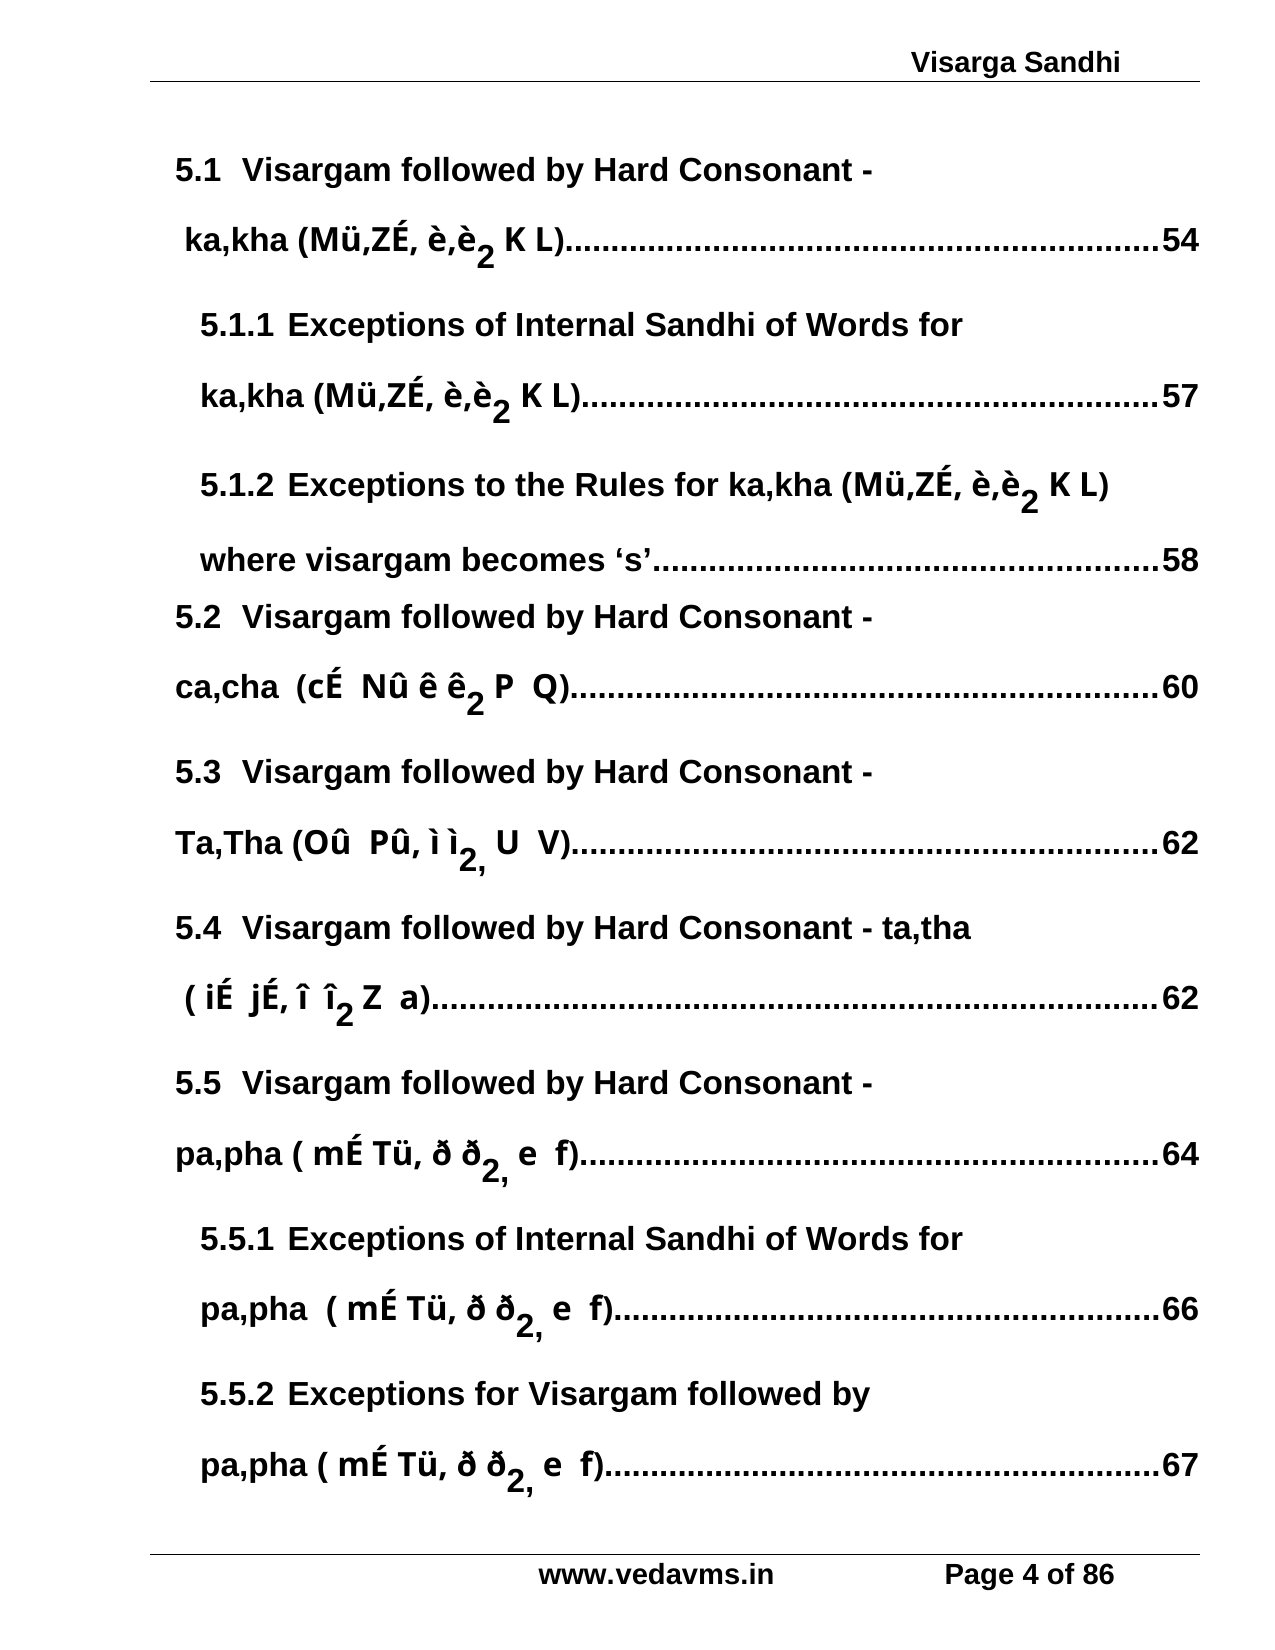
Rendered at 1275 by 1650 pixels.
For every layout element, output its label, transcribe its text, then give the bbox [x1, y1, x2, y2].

text 5.2 Visargam followed by Hard Consonant - ca,cha (cÉ Nû ê ê2 P Q) 60 [175, 597, 1200, 723]
text 5.1.1 Exceptions of Internal Sandhi of Words for ka,kha (Mü,ZÉ, è,è2 K L) 57 [200, 305, 1200, 431]
text 5.1 Visargam followed by Hard Consonant - ka,kha (Mü,ZÉ, è,è2 K L) 54 [175, 150, 1200, 276]
text 5.5.1 Exceptions of Internal Sandhi of Words for pa,pha ( mÉ Tü, ð ð2, e f) 66 [200, 1219, 1200, 1344]
text 5.5 Visargam followed by Hard Consonant - pa,pha ( mÉ Tü, ð ð2, e f) 64 [175, 1063, 1200, 1189]
text 5.4 Visargam followed by Hard Consonant - ta,tha ( iÉ jÉ, î î2 Z a) 62 [175, 908, 1200, 1034]
text 5.5.2 Exceptions for Visargam followed by pa,pha ( mÉ Tü, ð ð2, e f) 67 [200, 1374, 1200, 1500]
text 5.1.2 Exceptions to the Rules for ka,kha (Mü,ZÉ, è,è2 K L) where visargam becomes ‘s’ 58 [200, 461, 1200, 578]
text 5.3 Visargam followed by Hard Consonant - Ta,Tha (Oû Pû, ì ì2, U V) 62 [175, 753, 1200, 878]
